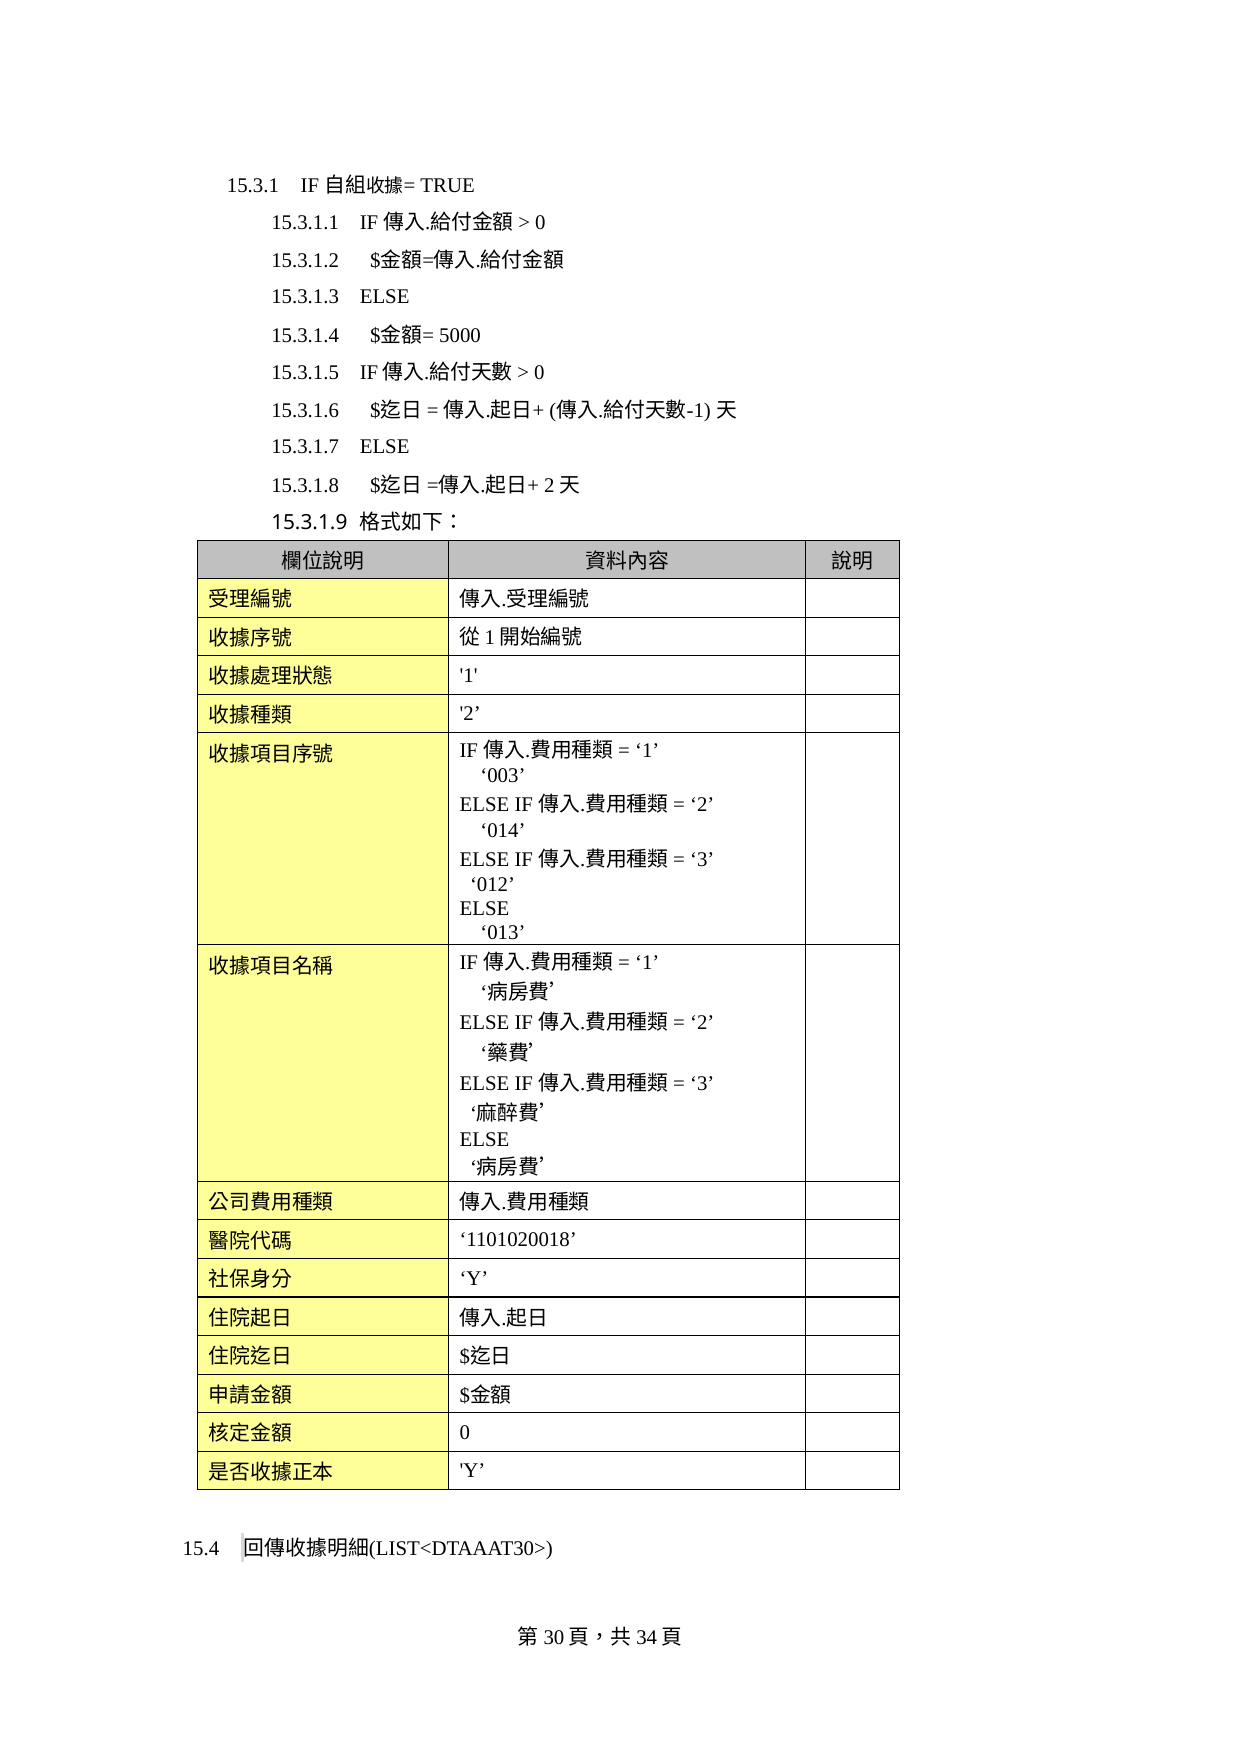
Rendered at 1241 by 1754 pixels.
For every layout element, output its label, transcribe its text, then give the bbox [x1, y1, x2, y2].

list 回傳收據明細(LIST<DTAAAT30>) [182, 1528, 1144, 1565]
table_cell 收據項目名稱 [198, 945, 448, 1181]
table_cell 收據項目序號 [198, 733, 448, 944]
table_cell 傳入.費用種類 [449, 1182, 805, 1219]
list IF 自組收據= TRUE [227, 164, 1144, 202]
table_cell [806, 579, 899, 617]
table_cell [806, 1452, 899, 1489]
table_cell 申請金額 [198, 1375, 448, 1412]
table_cell 醫院代碼 [198, 1220, 448, 1258]
table_cell [806, 1336, 899, 1373]
table_cell '1' [449, 656, 805, 694]
table_header 說明 [806, 541, 899, 578]
table_cell IF 傳入.費用種類 = ‘1’ ‘病房費’ ELSE IF 傳入.費用種類 = ‘2’ ‘藥費’ ELSE IF 傳入.費用種類 = ‘3’ ‘麻醉費’ ELSE ‘病房費’ [449, 945, 805, 1181]
table_cell ‘Y’ [449, 1259, 805, 1296]
table_cell [806, 733, 899, 944]
table_cell 住院迄日 [198, 1336, 448, 1373]
table_cell 從1開始編號 [449, 618, 805, 655]
table_cell 0 [449, 1413, 805, 1451]
list 格式如下： [271, 502, 1144, 539]
table_cell [806, 618, 899, 655]
table_cell 收據序號 [198, 618, 448, 655]
table_cell '2’ [449, 695, 805, 732]
list $金額= 5000 [271, 314, 1144, 352]
table_cell 收據種類 [198, 695, 448, 732]
list IF 傳入.給付金額 > 0 [271, 202, 1144, 239]
table_cell [806, 1375, 899, 1412]
table_header 資料內容 [449, 541, 805, 578]
table_cell 收據處理狀態 [198, 656, 448, 694]
table_cell [806, 1182, 899, 1219]
list $金額=傳入.給付金額 [271, 239, 1144, 277]
list ELSE [271, 277, 1144, 314]
table_cell 公司費用種類 [198, 1182, 448, 1219]
table_header 欄位說明 [198, 541, 448, 578]
table_cell 住院起日 [198, 1298, 448, 1335]
list $迄日 = 傳入.起日+ (傳入.給付天數-1) 天 [271, 389, 1144, 427]
table_cell ‘1101020018’ [449, 1220, 805, 1258]
table_cell 核定金額 [198, 1413, 448, 1451]
table_cell 是否收據正本 [198, 1452, 448, 1489]
table_cell 傳入.受理編號 [449, 579, 805, 617]
table_cell $金額 [449, 1375, 805, 1412]
table_cell [806, 1413, 899, 1451]
list ELSE [271, 427, 1144, 464]
list $迄日 =傳入.起日+ 2 天 [271, 464, 1144, 502]
list IF傳入.給付天數 > 0 [271, 352, 1144, 389]
table_cell $迄日 [449, 1336, 805, 1373]
table_cell 受理編號 [198, 579, 448, 617]
table_cell [806, 656, 899, 694]
table_cell 社保身分 [198, 1259, 448, 1296]
table_cell [806, 1220, 899, 1258]
table_cell 'Y’ [449, 1452, 805, 1489]
table_cell IF 傳入.費用種類 = ‘1’ ‘003’ ELSE IF 傳入.費用種類 = ‘2’ ‘014’ ELSE IF 傳入.費用種類 = ‘3’ ‘012’ ELSE ‘013’ [449, 733, 805, 944]
table_cell [806, 1298, 899, 1335]
table_cell [806, 695, 899, 732]
table_cell [806, 945, 899, 1181]
table_cell [806, 1259, 899, 1296]
table_cell 傳入.起日 [449, 1298, 805, 1335]
